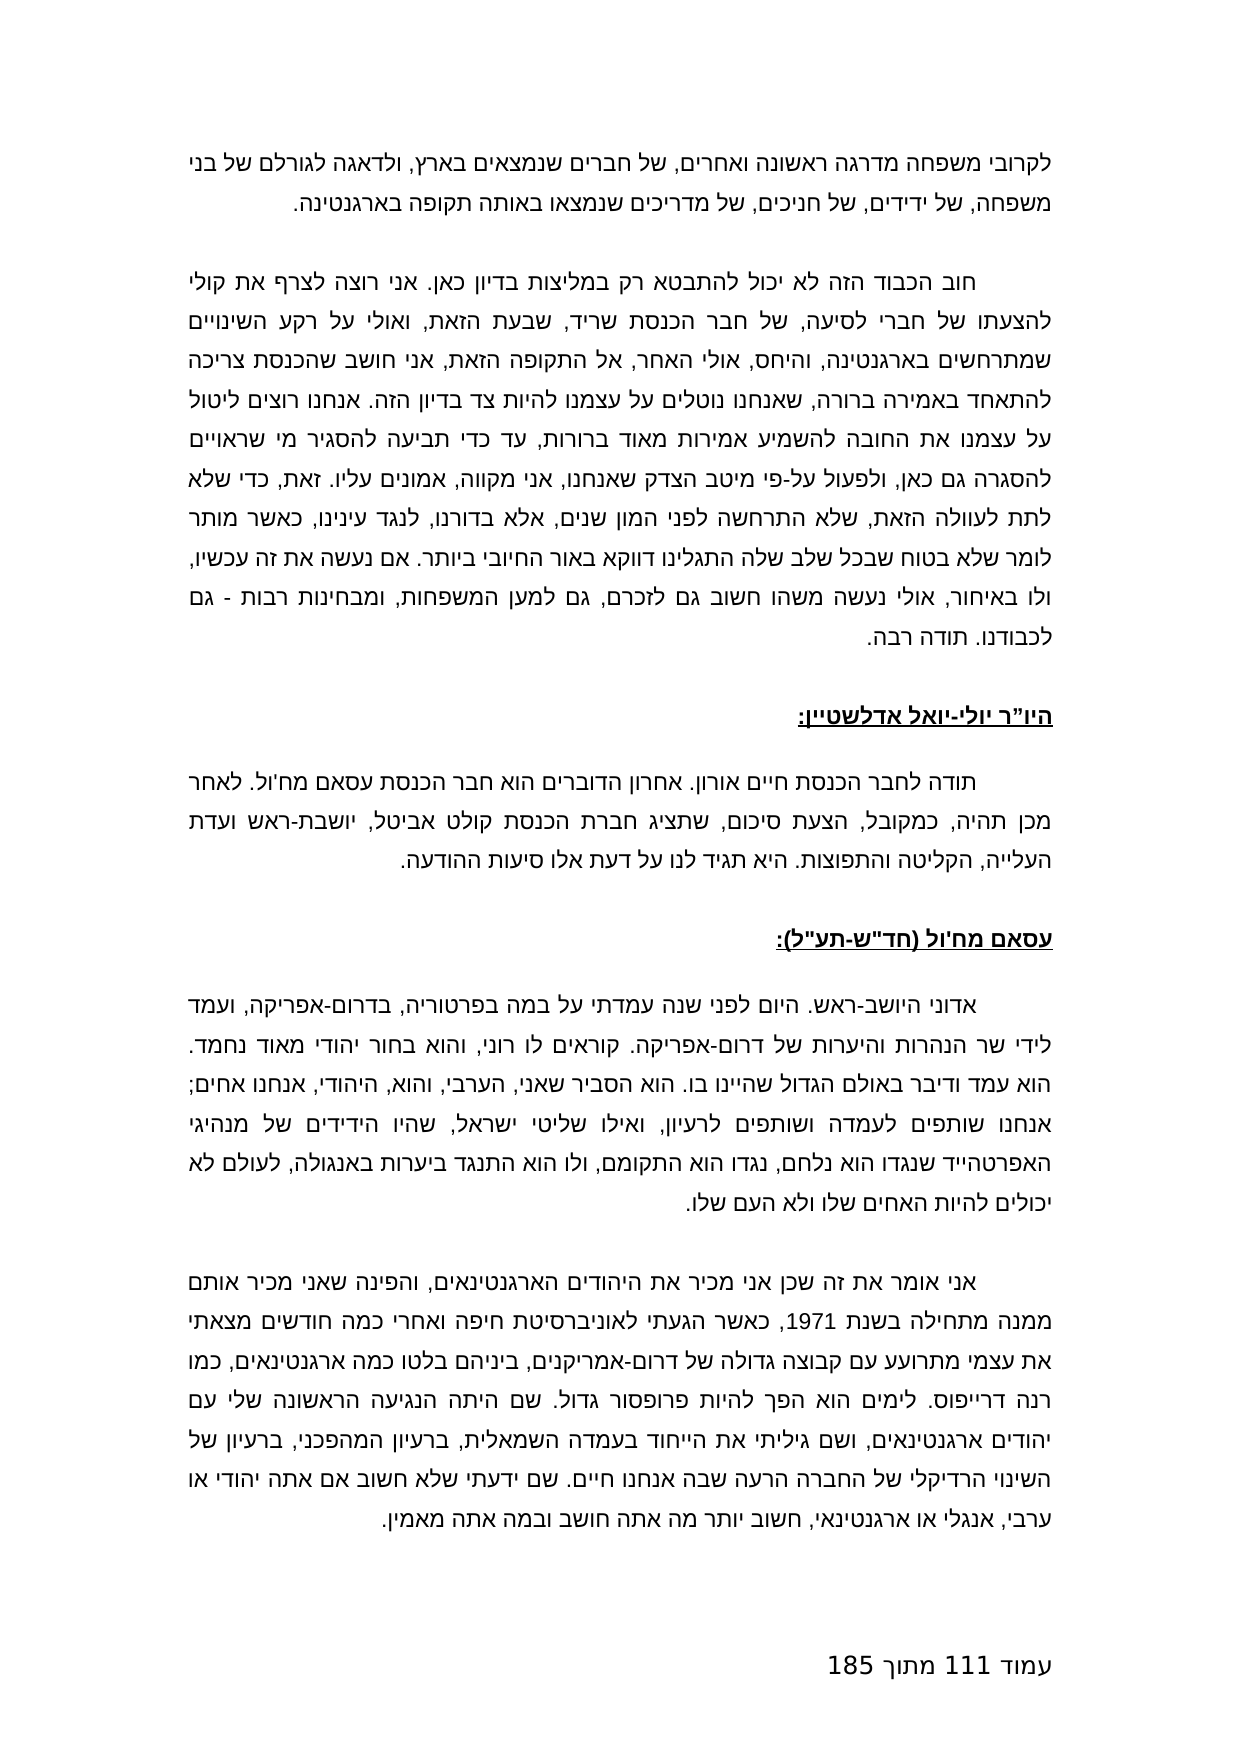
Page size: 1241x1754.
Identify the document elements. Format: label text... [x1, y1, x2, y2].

text אני אומר את זה שכן אני מכיר את היהודים הארגנטינאים, והפינה שאני מכיר אותם ממנה מתחילה בשנת 1971, כאשר הגעתי לאוניברסיטת חיפה ואחרי כמה חודשים מצאתי את עצמי מתרועע עם קבוצה גדולה של דרום-אמריקנים, ביניהם בלטו כמה ארגנטינאים, כמו רנה דרייפוס. לימים הוא הפך להיות פרופסור גדול. שם היתה הנגיעה הראשונה שלי עם יהודים ארגנטינאים, ושם גיליתי את הייחוד בעמדה השמאלית, ברעיון המהפכני, ברעיון של השינוי הרדיקלי של החברה הרעה שבה אנחנו חיים. שם ידעתי שלא חשוב אם אתה יהודי או ערבי, אנגלי או ארגנטינאי, חשוב יותר מה אתה חושב ובמה אתה מאמין. [187, 1269, 1053, 1532]
text אדוני היושב-ראש. היום לפני שנה עמדתי על במה בפרטוריה, בדרום-אפריקה, ועמד לידי שר הנהרות והיערות של דרום-אפריקה. קוראים לו רוני, והוא בחור יהודי מאוד נחמד. הוא עמד ודיבר באולם הגדול שהיינו בו. הוא הסביר שאני, הערבי, והוא, היהודי, אנחנו אחים; אנחנו שותפים לעמדה ושותפים לרעיון, ואילו שליטי ישראל, שהיו הידידים של מנהיגי האפרטהייד שנגדו הוא נלחם, נגדו הוא התקומם, ולו הוא התנגד ביערות באנגולה, לעולם לא יכולים להיות האחים שלו ולא העם שלו. [187, 992, 1053, 1216]
text חוב הכבוד הזה לא יכול להתבטא רק במליצות בדיון כאן. אני רוצה לצרף את קולי להצעתו של חברי לסיעה, של חבר הכנסת שריד, שבעת הזאת, ואולי על רקע השינויים שמתרחשים בארגנטינה, והיחס, אולי האחר, אל התקופה הזאת, אני חושב שהכנסת צריכה להתאחד באמירה ברורה, שאנחנו נוטלים על עצמנו להיות צד בדיון הזה. אנחנו רוצים ליטול על עצמנו את החובה להשמיע אמירות מאוד ברורות, עד כדי תביעה להסגיר מי שראויים להסגרה גם כאן, ולפעול על-פי מיטב הצדק שאנחנו, אני מקווה, אמונים עליו. זאת, כדי שלא לתת לעוולה הזאת, שלא התרחשה לפני המון שנים, אלא בדורנו, לנגד עינינו, כאשר מותר לומר שלא בטוח שבכל שלב שלה התגלינו דווקא באור החיובי ביותר. אם נעשה את זה עכשיו, ולו באיחור, אולי נעשה משהו חשוב גם לזכרם, גם למען המשפחות, ומבחינות רבות - גם לכבודנו. תודה רבה. [187, 268, 1053, 650]
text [187, 150, 1053, 216]
text היו”ר יולי-יואל אדלשטיין: [187, 703, 1053, 729]
text תודה לחבר הכנסת חיים אורון. אחרון הדוברים הוא חבר הכנסת עסאם מח'ול. לאחר מכן תהיה, כמקובל, הצעת סיכום, שתציג חברת הכנסת קולט אביטל, יושבת-ראש ועדת העלייה, הקליטה והתפוצות. היא תגיד לנו על דעת אלו סיעות ההודעה. [187, 768, 1053, 874]
text עסאם מח'ול (חד"ש-תע"ל): [187, 926, 1053, 953]
